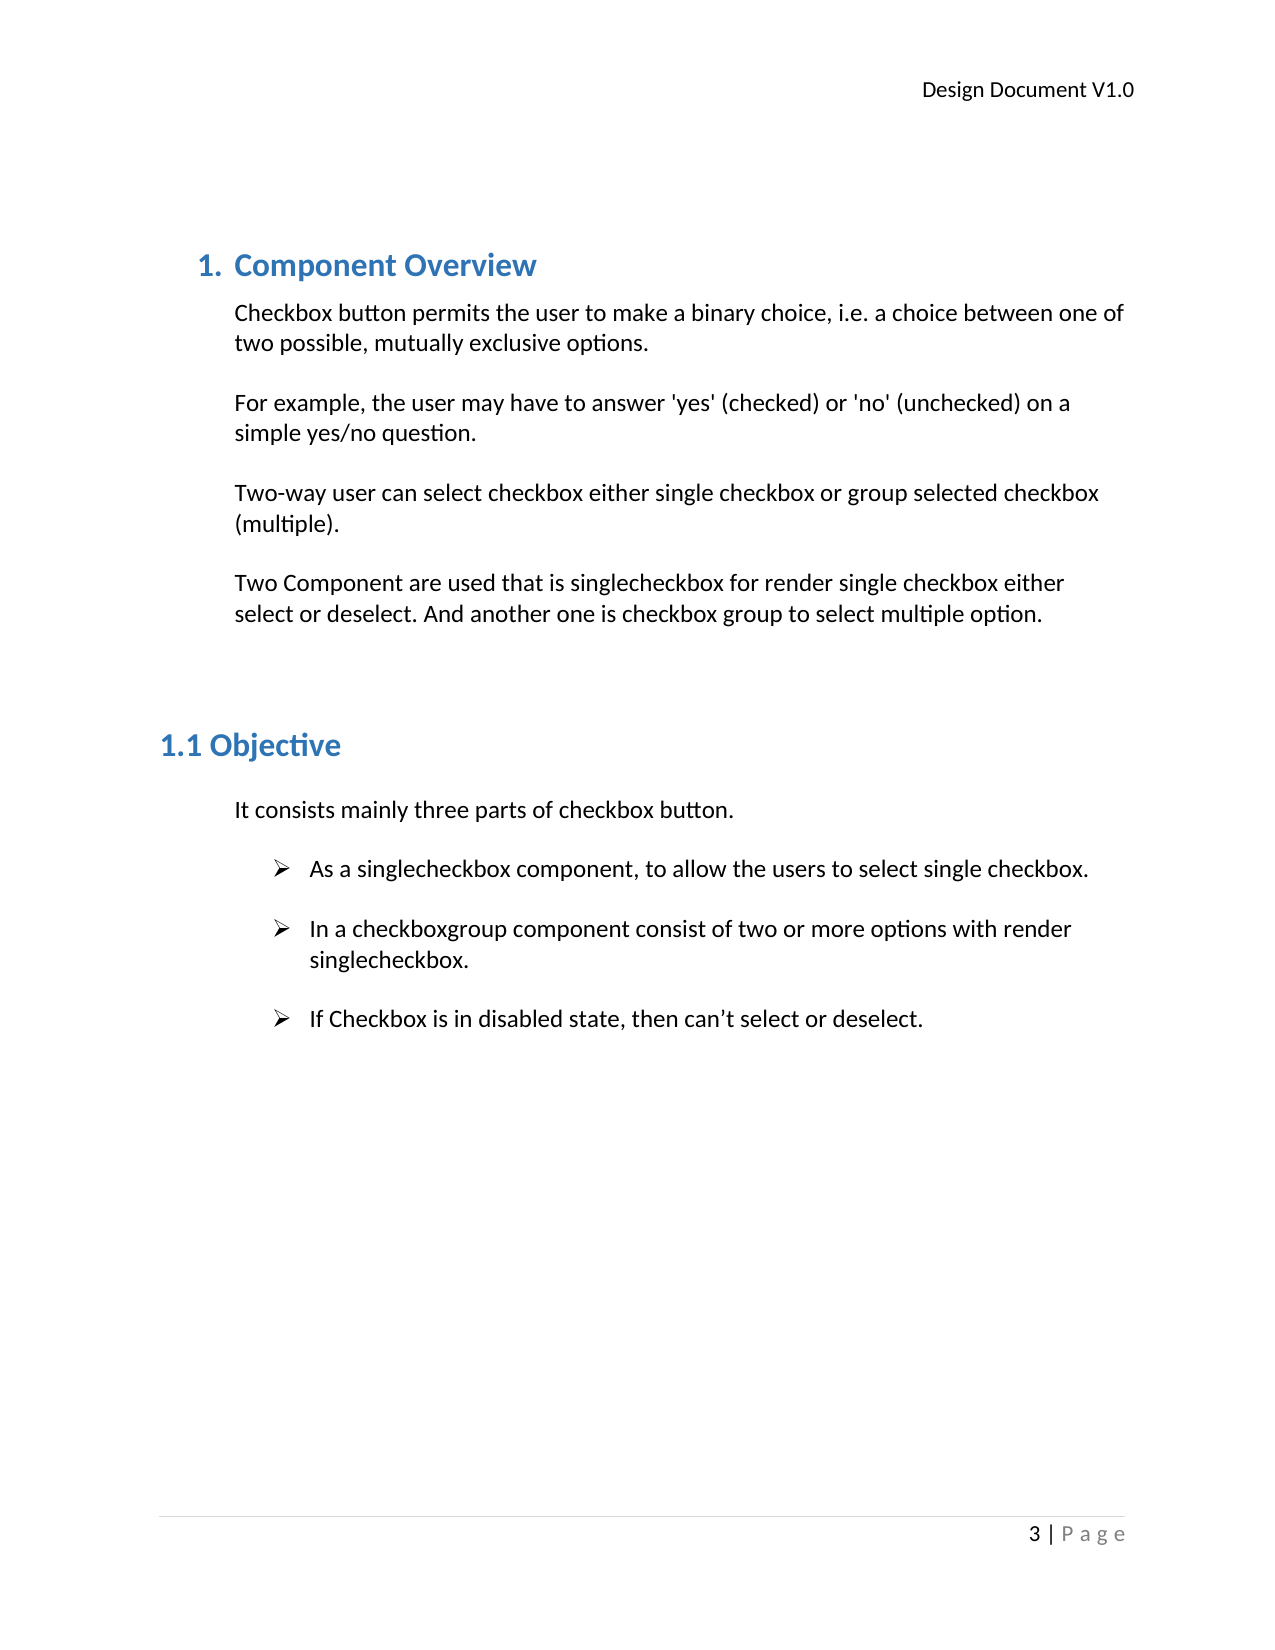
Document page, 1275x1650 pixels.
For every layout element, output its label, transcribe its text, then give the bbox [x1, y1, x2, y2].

text Two Component are used that is singlecheckbox for render single checkbox either select or deselect. And another one is checkbox group to select multiple option. [234, 567, 1125, 628]
list If Checkbox is in disabled state, then can’t select or deselect. [272, 1003, 1125, 1034]
text It consists mainly three parts of checkbox button. [234, 794, 1125, 824]
text Checkbox button permits the user to make a binary choice, i.e. a choice between one of two possible, mutually exclusive options. [234, 297, 1125, 358]
text For example, the user may have to answer 'yes' (checked) or 'no' (unchecked) on a simple yes/no question. [234, 387, 1125, 448]
list In a checkboxgroup component consist of two or more options with render singlecheckbox. [272, 913, 1125, 974]
list Component Overview [197, 244, 1125, 284]
text 1.1 Objective [159, 724, 1125, 765]
text Two-way user can select checkbox either single checkbox or group selected checkbox (multiple). [234, 477, 1125, 538]
list As a singlecheckbox component, to allow the users to select single checkbox. [272, 853, 1125, 884]
